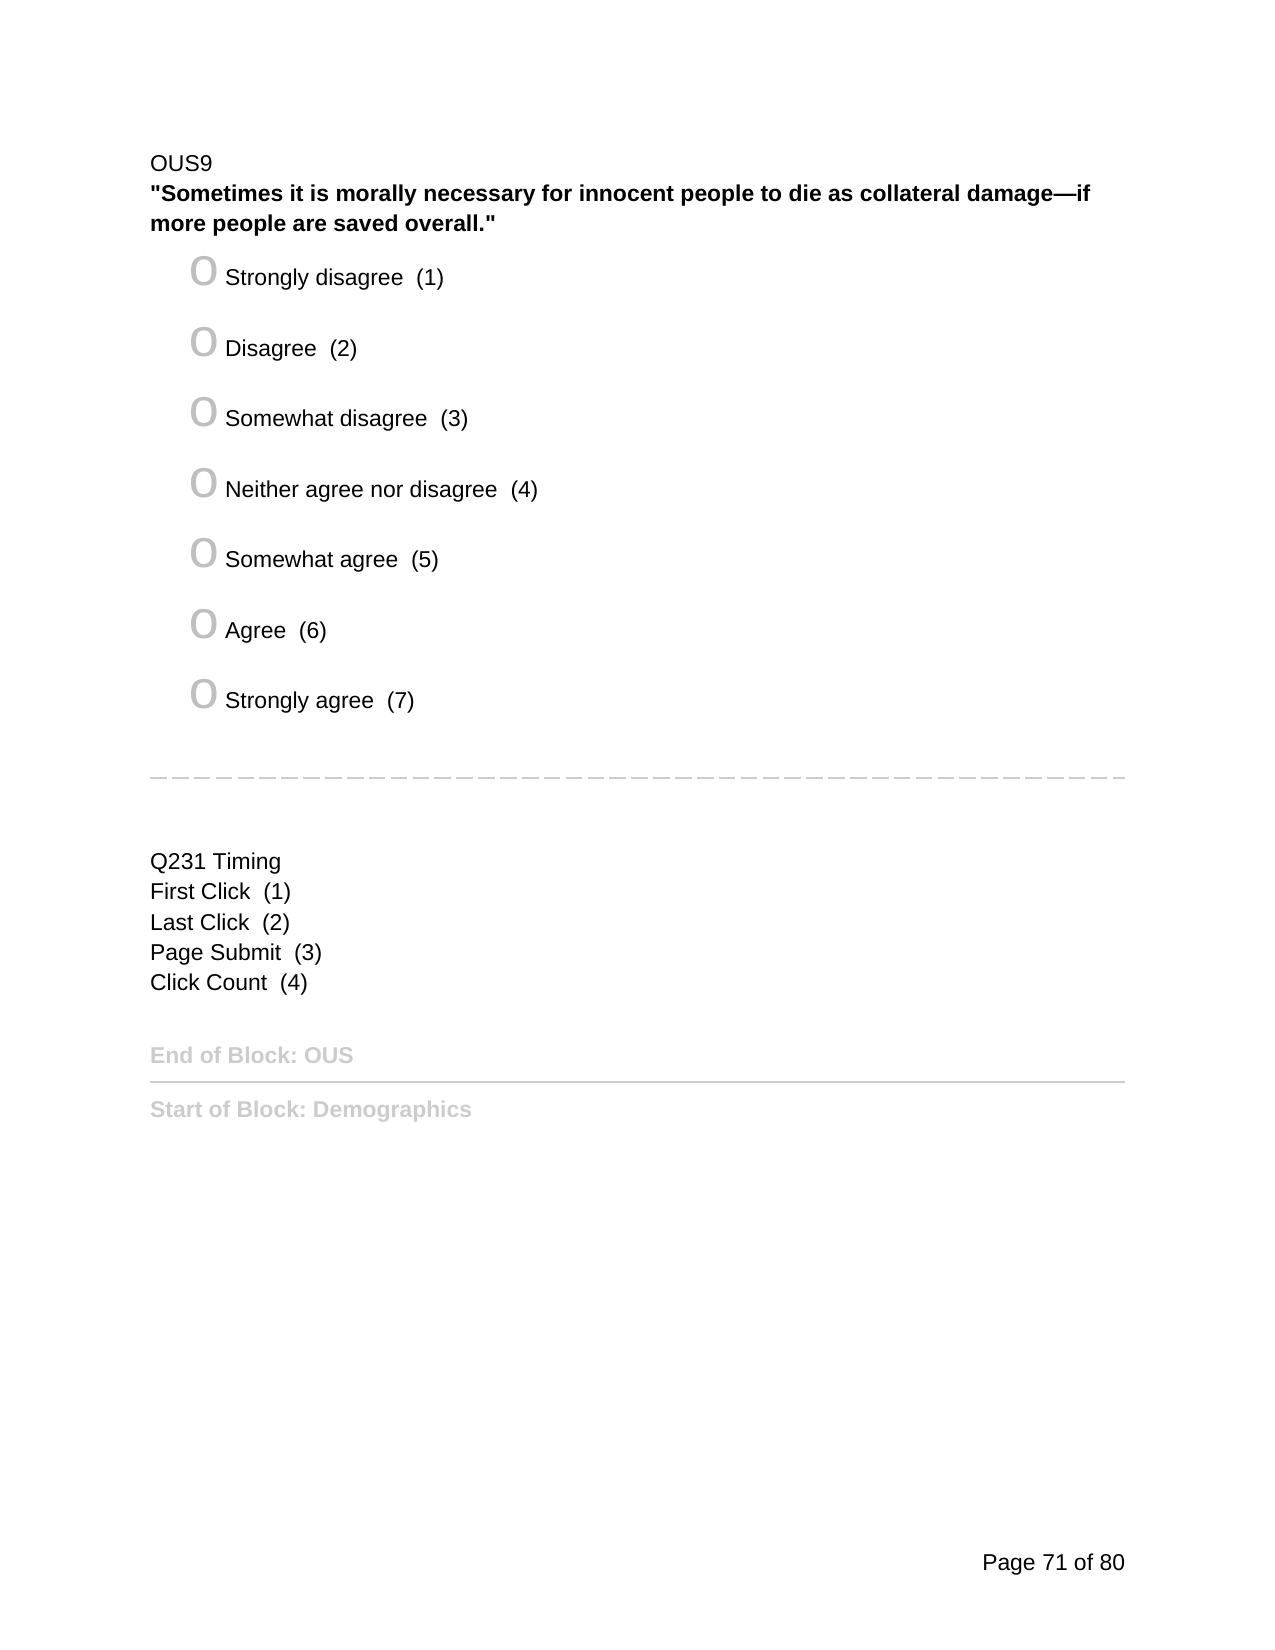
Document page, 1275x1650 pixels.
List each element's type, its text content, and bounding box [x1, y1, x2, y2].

list Strongly disagree (1) [187, 241, 1125, 302]
list Disagree (2) [187, 311, 1125, 372]
text End of Block: OUS [150, 1042, 1125, 1068]
list Click Count (4) [150, 969, 1125, 995]
list Agree (6) [187, 593, 1125, 654]
list Neither agree nor disagree (4) [187, 452, 1125, 513]
list Somewhat agree (5) [187, 523, 1125, 584]
list Somewhat disagree (3) [187, 382, 1125, 443]
text OUS9 "Sometimes it is morally necessary for innocent people to die as collateral damage—if more people are saved overall." [150, 150, 1125, 237]
list Strongly agree (7) [187, 664, 1125, 725]
list Last Click (2) [150, 908, 1125, 935]
text Start of Block: Demographics [150, 1096, 1125, 1122]
list Page Submit (3) [150, 939, 1125, 965]
list First Click (1) [150, 878, 1125, 905]
text Q231 Timing [150, 848, 1125, 874]
